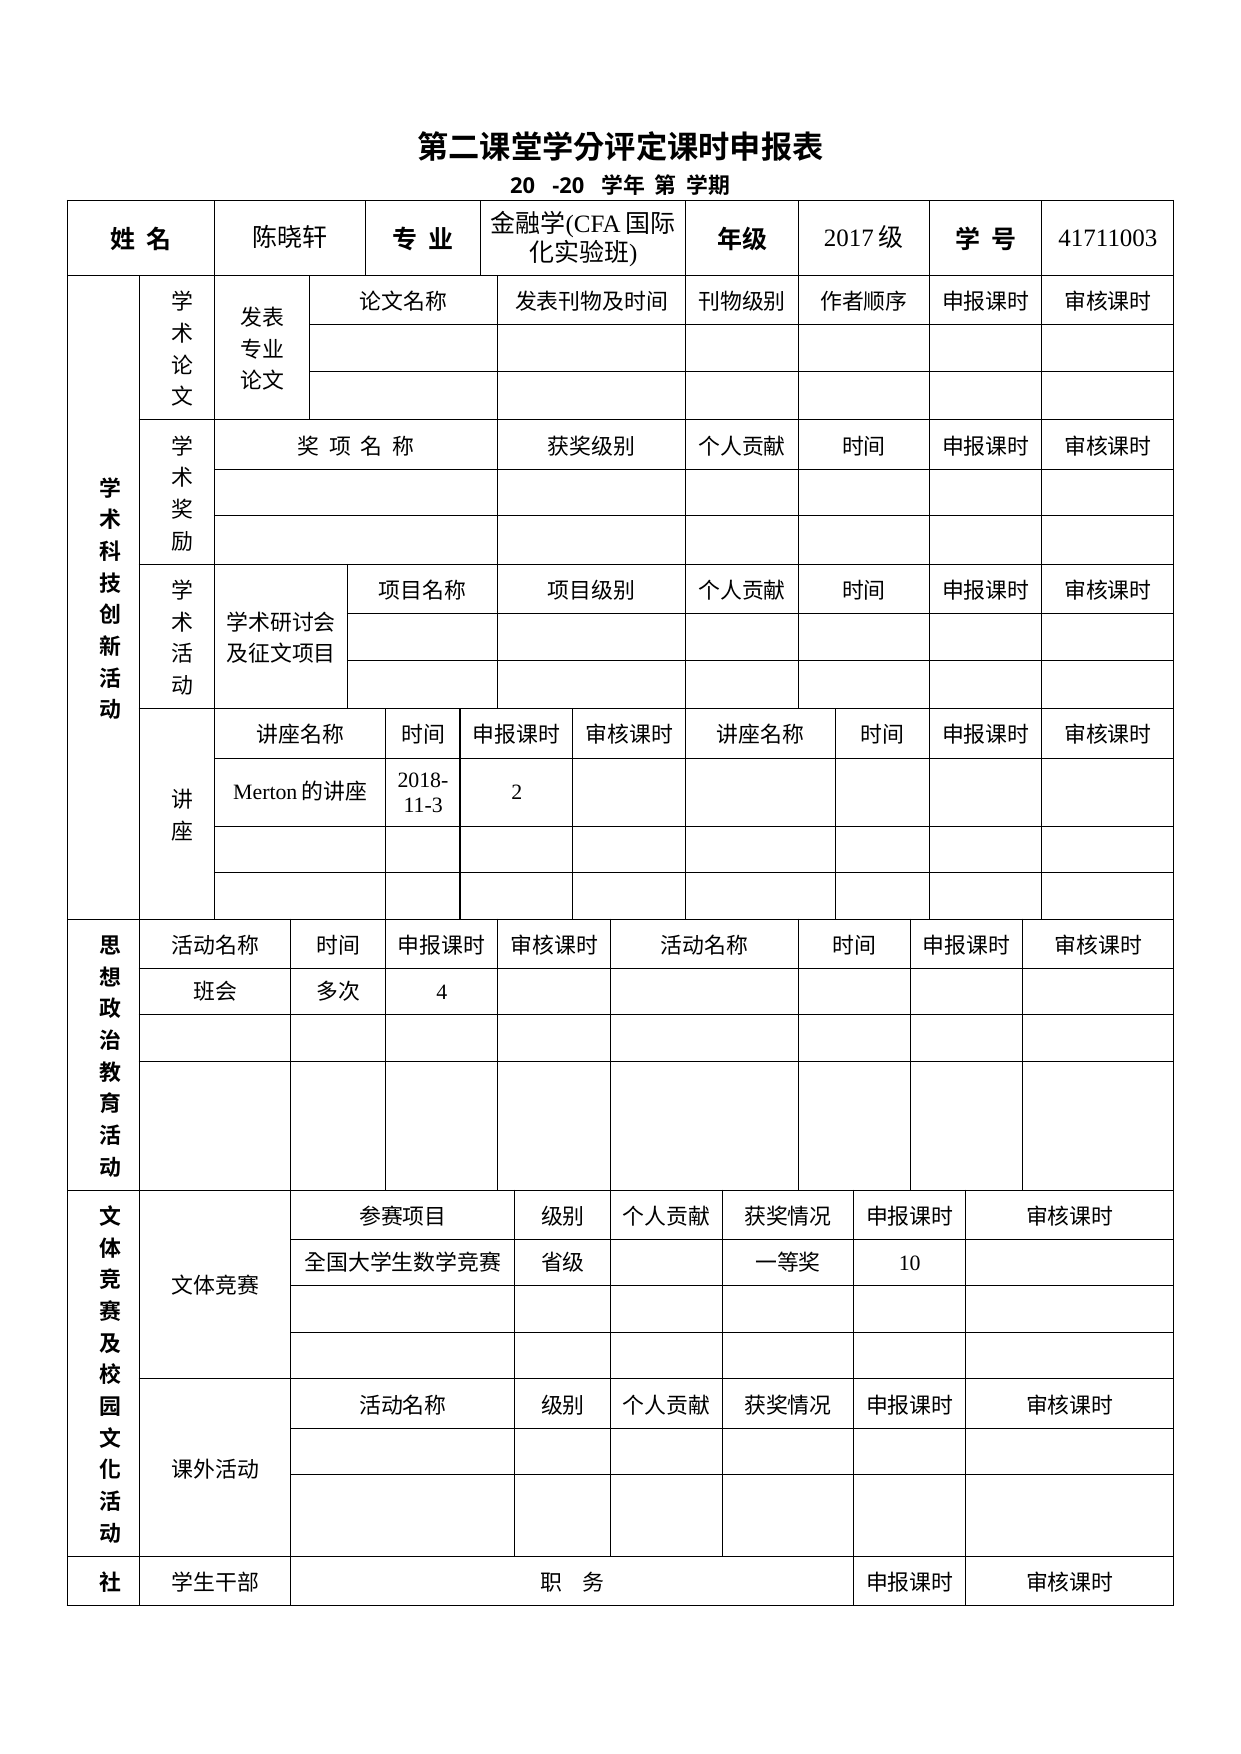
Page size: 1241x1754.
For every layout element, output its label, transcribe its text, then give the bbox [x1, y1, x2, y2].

table_cell 申报课时 [930, 709, 1041, 757]
table_cell [799, 516, 929, 564]
table_cell 论文名称 [310, 276, 497, 324]
table_cell 一等奖 [723, 1240, 853, 1285]
table_cell [930, 614, 1041, 659]
table_cell [498, 969, 610, 1014]
table_cell 审核课时 [966, 1557, 1173, 1605]
table_cell [573, 827, 685, 872]
table_header 41711003 [1042, 201, 1173, 275]
table_cell 申报课时 [930, 276, 1041, 324]
table_cell 社会实践、培 训及其他 技能及其他 [68, 1557, 139, 1605]
table_cell 学术活动 [140, 565, 214, 708]
table_cell 课外活动 [140, 1379, 290, 1556]
table_header 陈晓轩 [215, 201, 365, 275]
table_cell 申报课时 [386, 920, 497, 968]
table_cell [140, 1015, 290, 1061]
table_cell 项目名称 [348, 565, 497, 613]
table_cell [291, 1015, 385, 1061]
table_cell [310, 372, 497, 419]
table_cell 申报课时 [854, 1191, 965, 1239]
table_cell 时间 [291, 920, 385, 968]
table_cell [1042, 516, 1173, 564]
table_cell 学术论文 [140, 276, 214, 419]
table_cell 班会 [140, 969, 290, 1014]
table_cell [573, 873, 685, 918]
table_cell [573, 759, 685, 826]
table_cell [686, 516, 798, 564]
table_cell [966, 1240, 1173, 1285]
table_cell [215, 470, 497, 515]
table_cell 审核课时 [498, 920, 610, 968]
table_cell [854, 1429, 965, 1474]
table_cell 审核课时 [966, 1379, 1173, 1428]
table_cell [686, 325, 798, 371]
table_cell [799, 470, 929, 515]
table_cell 10 [854, 1240, 965, 1285]
table_cell [498, 372, 685, 419]
table_cell [930, 873, 1041, 918]
table_cell [836, 759, 929, 826]
table_cell [836, 873, 929, 918]
table_cell [515, 1429, 610, 1474]
table_cell 个人贡献 [611, 1191, 722, 1239]
table_cell [215, 827, 385, 872]
table_cell [215, 516, 497, 564]
table_cell [386, 1062, 497, 1189]
table_cell 4 [386, 969, 497, 1014]
table_cell 项目级别 [498, 565, 685, 613]
table_cell [386, 1015, 497, 1061]
table_cell 学术研讨会 及征文项目 [215, 565, 347, 708]
table_cell 职 务 [291, 1557, 853, 1605]
table_cell 讲座 [140, 709, 214, 918]
table_cell [611, 1475, 722, 1556]
table_cell [1042, 661, 1173, 708]
table_cell [611, 969, 798, 1014]
table_cell 审核课时 [1042, 276, 1173, 324]
table_cell [1042, 873, 1173, 918]
table_cell [930, 470, 1041, 515]
table_cell [1042, 827, 1173, 872]
table_cell 发表刊物及时间 [498, 276, 685, 324]
table_cell [930, 661, 1041, 708]
table_cell 申报课时 [854, 1557, 965, 1605]
table_cell [215, 873, 385, 918]
table_cell [498, 1015, 610, 1061]
table_cell 审核课时 [966, 1191, 1173, 1239]
table_cell [611, 1333, 722, 1378]
table_cell [799, 661, 929, 708]
table_cell [611, 1015, 798, 1061]
table_cell 级别 [515, 1191, 610, 1239]
table_cell [611, 1240, 722, 1285]
text 20 -20 学年 第 学期 [69, 168, 1171, 200]
table_cell 个人贡献 [611, 1379, 722, 1428]
table_cell 学术奖励 [140, 420, 214, 564]
table_cell [686, 873, 835, 918]
table_header 金融学(CFA国际化实验班) [481, 201, 685, 275]
table_cell 刊物级别 [686, 276, 798, 324]
table_cell 思想政治教育活动 [68, 920, 139, 1189]
table_cell [310, 325, 497, 371]
table_cell [854, 1475, 965, 1556]
table_cell [686, 470, 798, 515]
table_cell [799, 614, 929, 659]
table_cell 活动名称 [140, 920, 290, 968]
table_cell [515, 1475, 610, 1556]
table_cell [515, 1286, 610, 1332]
table_cell 获奖级别 [498, 420, 685, 469]
table_cell [386, 827, 459, 872]
table_cell [686, 614, 798, 659]
table_cell [930, 759, 1041, 826]
table_cell [498, 614, 685, 659]
table_cell [1042, 372, 1173, 419]
table_cell [723, 1429, 853, 1474]
table_cell 活动名称 [611, 920, 798, 968]
table_cell [686, 661, 798, 708]
table_header 学 号 [930, 201, 1041, 275]
table_cell [498, 516, 685, 564]
table_cell 文体竞赛 [140, 1191, 290, 1378]
table_cell [966, 1286, 1173, 1332]
table_cell 申报课时 [930, 565, 1041, 613]
table_cell 学生干部 工作 [140, 1557, 290, 1605]
table_cell [515, 1333, 610, 1378]
table_cell [686, 372, 798, 419]
table_cell [723, 1475, 853, 1556]
table_cell [1042, 325, 1173, 371]
table_cell 讲座名称 [686, 709, 835, 757]
table_cell [498, 325, 685, 371]
table_cell [1042, 759, 1173, 826]
table_cell [799, 1015, 910, 1061]
table_cell [461, 873, 572, 918]
table_cell [386, 873, 459, 918]
table_cell 申报课时 [461, 709, 572, 757]
table_cell [799, 372, 929, 419]
table_cell [836, 827, 929, 872]
table_cell [291, 1062, 385, 1189]
table_cell 审核课时 [1042, 565, 1173, 613]
table_cell [686, 759, 835, 826]
table_cell 审核课时 [573, 709, 685, 757]
table_cell [723, 1286, 853, 1332]
text 第二课堂学分评定课时申报表 [69, 123, 1171, 168]
table_cell [291, 1475, 514, 1556]
table_cell [723, 1333, 853, 1378]
table_cell 个人贡献 [686, 420, 798, 469]
table_cell 发表 专业 论文 [215, 276, 309, 419]
table_header 年级 [686, 201, 798, 275]
table_cell 审核课时 [1023, 920, 1173, 968]
table_cell [1023, 1062, 1173, 1189]
table_cell [930, 372, 1041, 419]
table_cell [291, 1333, 514, 1378]
table_cell 奖 项 名 称 [215, 420, 497, 469]
table_header 专 业 [366, 201, 480, 275]
table_cell 参赛项目 [291, 1191, 514, 1239]
table_cell [854, 1333, 965, 1378]
table_cell [854, 1286, 965, 1332]
table_cell [1023, 969, 1173, 1014]
table_cell 省级 [515, 1240, 610, 1285]
table_cell [140, 1062, 290, 1189]
table_cell 全国大学生数学竞赛 [291, 1240, 514, 1285]
table_cell [611, 1429, 722, 1474]
table_cell 级别 [515, 1379, 610, 1428]
table_cell [799, 325, 929, 371]
table_cell 时间 [799, 565, 929, 613]
table_cell [1023, 1015, 1173, 1061]
table_cell [348, 661, 497, 708]
table_cell 活动名称 [291, 1379, 514, 1428]
table_cell [291, 1429, 514, 1474]
table_cell 讲座名称 [215, 709, 385, 757]
table_cell 2018-11-3 [386, 759, 459, 826]
table_cell 时间 [386, 709, 459, 757]
table_cell 审核课时 [1042, 420, 1173, 469]
table_cell 时间 [836, 709, 929, 757]
table_cell [348, 614, 497, 659]
table_cell [686, 827, 835, 872]
table_cell 2 [461, 759, 572, 826]
table_cell [799, 969, 910, 1014]
table_cell [930, 516, 1041, 564]
table_cell 时间 [799, 920, 910, 968]
table_cell [498, 1062, 610, 1189]
table_cell 获奖情况 [723, 1191, 853, 1239]
table_cell 学术科技创新活动 [68, 276, 139, 918]
table_cell [966, 1333, 1173, 1378]
table_cell [611, 1286, 722, 1332]
table_cell [461, 827, 572, 872]
table_cell [966, 1475, 1173, 1556]
table_cell 作者顺序 [799, 276, 929, 324]
table_cell [911, 1015, 1022, 1061]
table_cell 个人贡献 [686, 565, 798, 613]
table_header 2017级 [799, 201, 929, 275]
table_cell [498, 470, 685, 515]
table_cell [930, 325, 1041, 371]
table_cell 多次 [291, 969, 385, 1014]
table_header 姓 名 [68, 201, 214, 275]
table_cell [799, 1062, 910, 1189]
table_cell [291, 1286, 514, 1332]
table_cell [911, 969, 1022, 1014]
table_cell 时间 [799, 420, 929, 469]
table_cell 申报课时 [930, 420, 1041, 469]
table_cell [1042, 614, 1173, 659]
table_cell 获奖情况 [723, 1379, 853, 1428]
table_cell 申报课时 [854, 1379, 965, 1428]
table_cell 文体竞赛及校园文化活动 [68, 1191, 139, 1556]
table_cell [930, 827, 1041, 872]
table_cell [498, 661, 685, 708]
table_cell [1042, 470, 1173, 515]
table_cell 申报课时 [911, 920, 1022, 968]
table_cell [966, 1429, 1173, 1474]
table_cell [611, 1062, 798, 1189]
table_cell Merton的讲座 [215, 759, 385, 826]
table_cell 审核课时 [1042, 709, 1173, 757]
table_cell [911, 1062, 1022, 1189]
